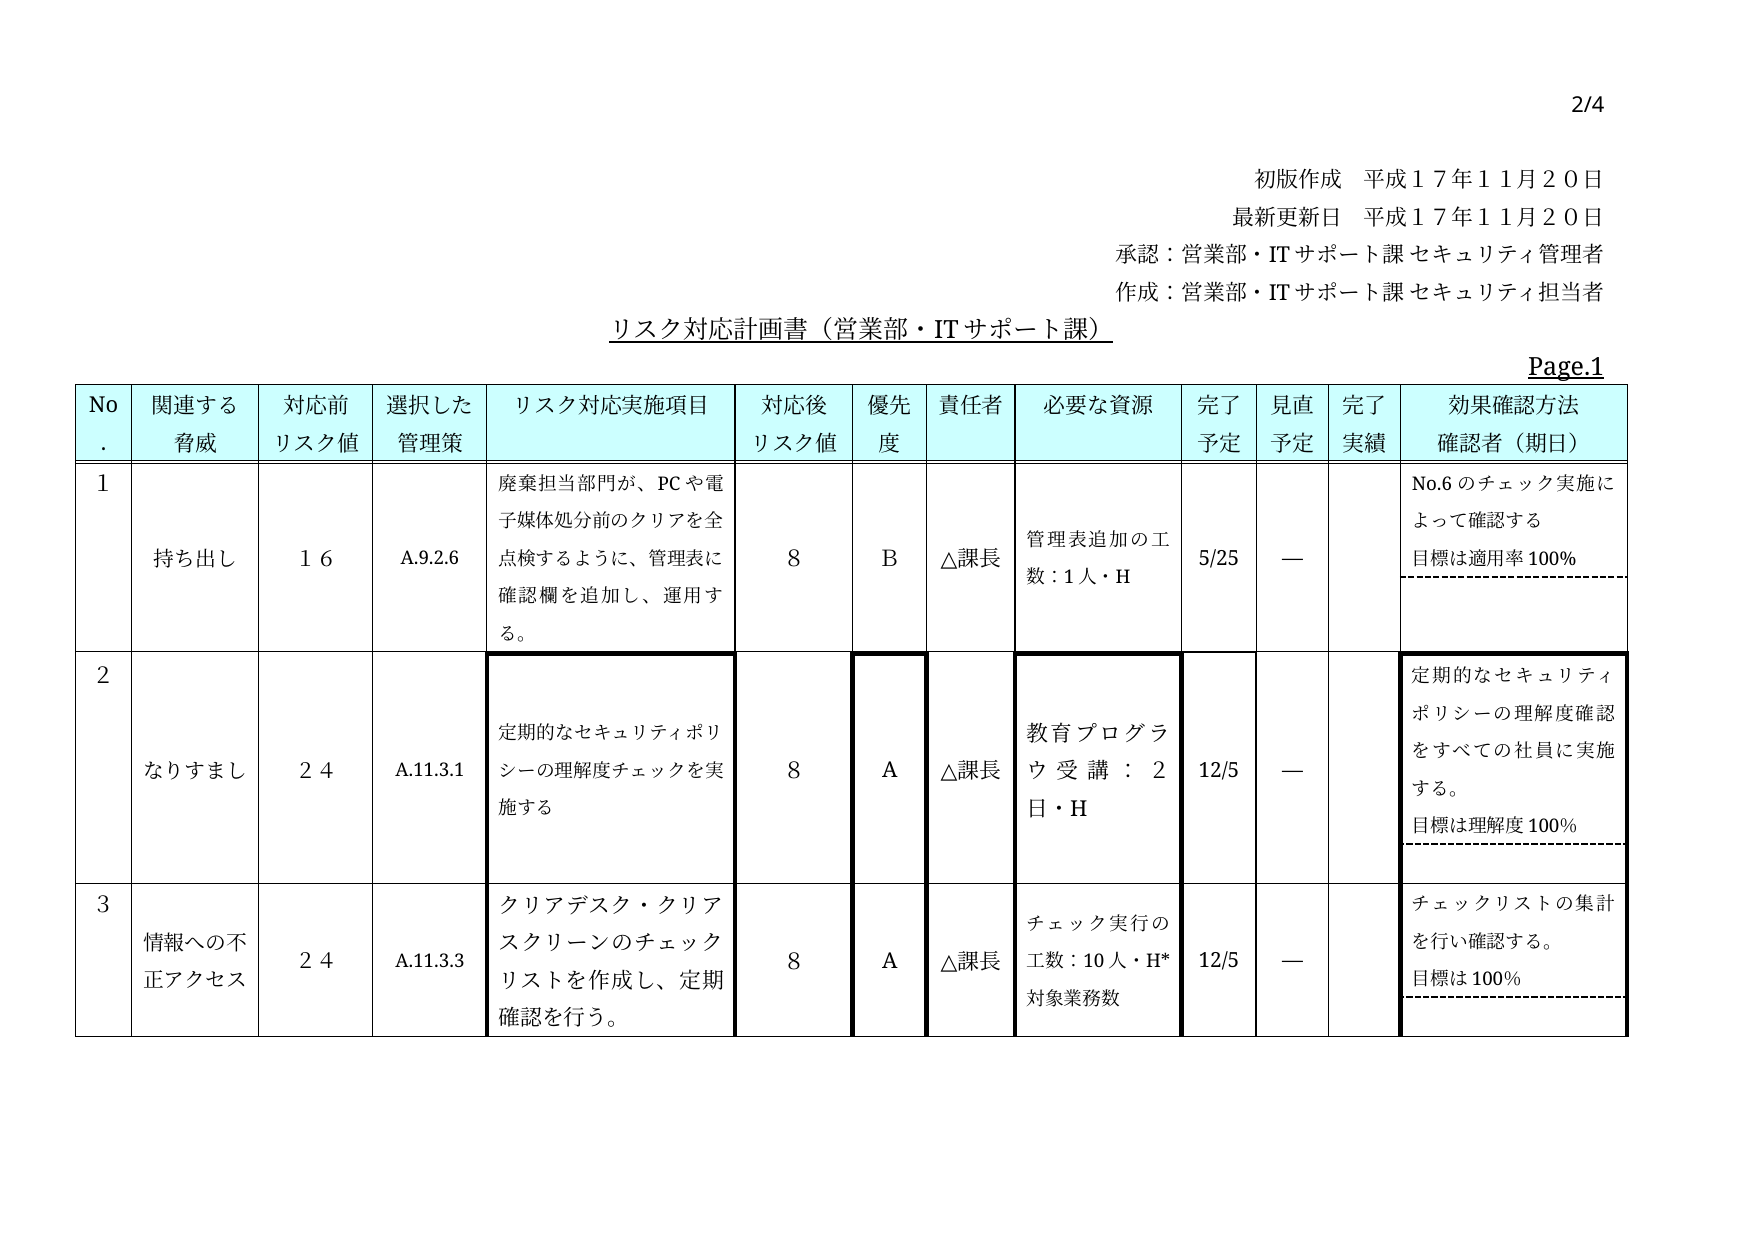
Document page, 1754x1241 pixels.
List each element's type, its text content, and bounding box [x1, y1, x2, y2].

table_cell [1329, 884, 1398, 1036]
table_cell ８ [737, 652, 850, 883]
table_cell 定期的なセキュリティポリシーの理解度確認をすべての社員に実施する。 目標は理解度100％ [1403, 656, 1625, 843]
text Page.1 [119, 347, 1604, 384]
table_cell [1403, 996, 1625, 1036]
table_cell ― [1257, 652, 1328, 883]
table_cell １ [76, 464, 131, 651]
table_cell ― [1257, 884, 1328, 1036]
table_cell ３ [76, 884, 131, 1036]
table_cell ２４ [259, 652, 372, 883]
table_header リスク対応実施項目 [487, 385, 734, 460]
table_cell １６ [259, 464, 372, 651]
table_cell △課長 [927, 464, 1014, 651]
table_cell △課長 [929, 884, 1013, 1036]
table_cell [1401, 576, 1627, 651]
table_cell A.11.3.3 [373, 884, 485, 1036]
table_cell [1403, 843, 1625, 883]
text 承認：営業部・ITサポート課 セキュリティ管理者 [119, 234, 1604, 272]
table_header 対応後 リスク値 [736, 385, 852, 460]
table_cell A [855, 656, 924, 883]
table_cell 5/25 [1182, 464, 1256, 651]
table_cell ８ [737, 884, 850, 1036]
table_cell ２ [76, 652, 131, 883]
table_header 完了実績 [1329, 385, 1400, 460]
table_cell チェックリストの集計を行い確認する。 目標は100％ [1403, 884, 1625, 996]
table_cell 12/5 [1184, 884, 1255, 1036]
table_cell 廃棄担当部門が、PCや電子媒体処分前のクリアを全点検するように、管理表に確認欄を追加し、運用する。 [487, 464, 734, 651]
table_cell A [855, 884, 924, 1036]
table_cell クリアデスク・クリアスクリーンのチェックリストを作成し、定期確認を行う。 [489, 884, 733, 1036]
table_cell チェック実行の工数：10人・H*対象業務数 [1017, 884, 1179, 1036]
table_header 対応前 リスク値 [259, 385, 372, 460]
text リスク対応計画書（営業部・ITサポート課） [119, 309, 1604, 347]
table_cell No.6のチェック実施によって確認する 目標は適用率100% [1401, 464, 1627, 576]
table_header 優先度 [853, 385, 926, 460]
table_cell 定期的なセキュリティポリシーの理解度チェックを実施する [489, 656, 733, 883]
table_cell なりすまし [132, 652, 258, 883]
table_cell A.9.2.6 [373, 464, 486, 651]
table_header 効果確認方法 確認者（期日） [1401, 385, 1627, 460]
table_header 選択した管理策 [373, 385, 486, 460]
table_cell 教育プログラウ受講：２日・H [1017, 656, 1179, 883]
table_cell Ｂ [853, 464, 926, 651]
table_cell 情報への不正アクセス [132, 884, 258, 1036]
table_cell 12/5 [1184, 653, 1255, 883]
table_cell ― [1257, 464, 1328, 651]
table_header 見直予定 [1257, 385, 1328, 460]
table_cell ８ [736, 464, 852, 651]
table_cell 持ち出し [132, 464, 258, 651]
table_cell A.11.3.1 [373, 652, 485, 883]
table_header 関連する脅威 [132, 385, 258, 460]
table_header 責任者 [927, 385, 1014, 460]
table_cell 管理表追加の工数：1人・H [1016, 464, 1181, 651]
text 初版作成 平成１７年１１月２０日 [119, 159, 1604, 197]
table_cell ２４ [259, 884, 372, 1036]
table_cell [1329, 464, 1400, 651]
text 最新更新日 平成１７年１１月２０日 [119, 197, 1604, 234]
table_cell [1329, 652, 1398, 883]
table_cell △課長 [929, 652, 1013, 883]
table_header 必要な資源 [1016, 385, 1181, 460]
text 作成：営業部・ITサポート課 セキュリティ担当者 [119, 272, 1604, 309]
table_header 完了予定 [1182, 385, 1256, 460]
table_header No. [76, 385, 131, 460]
